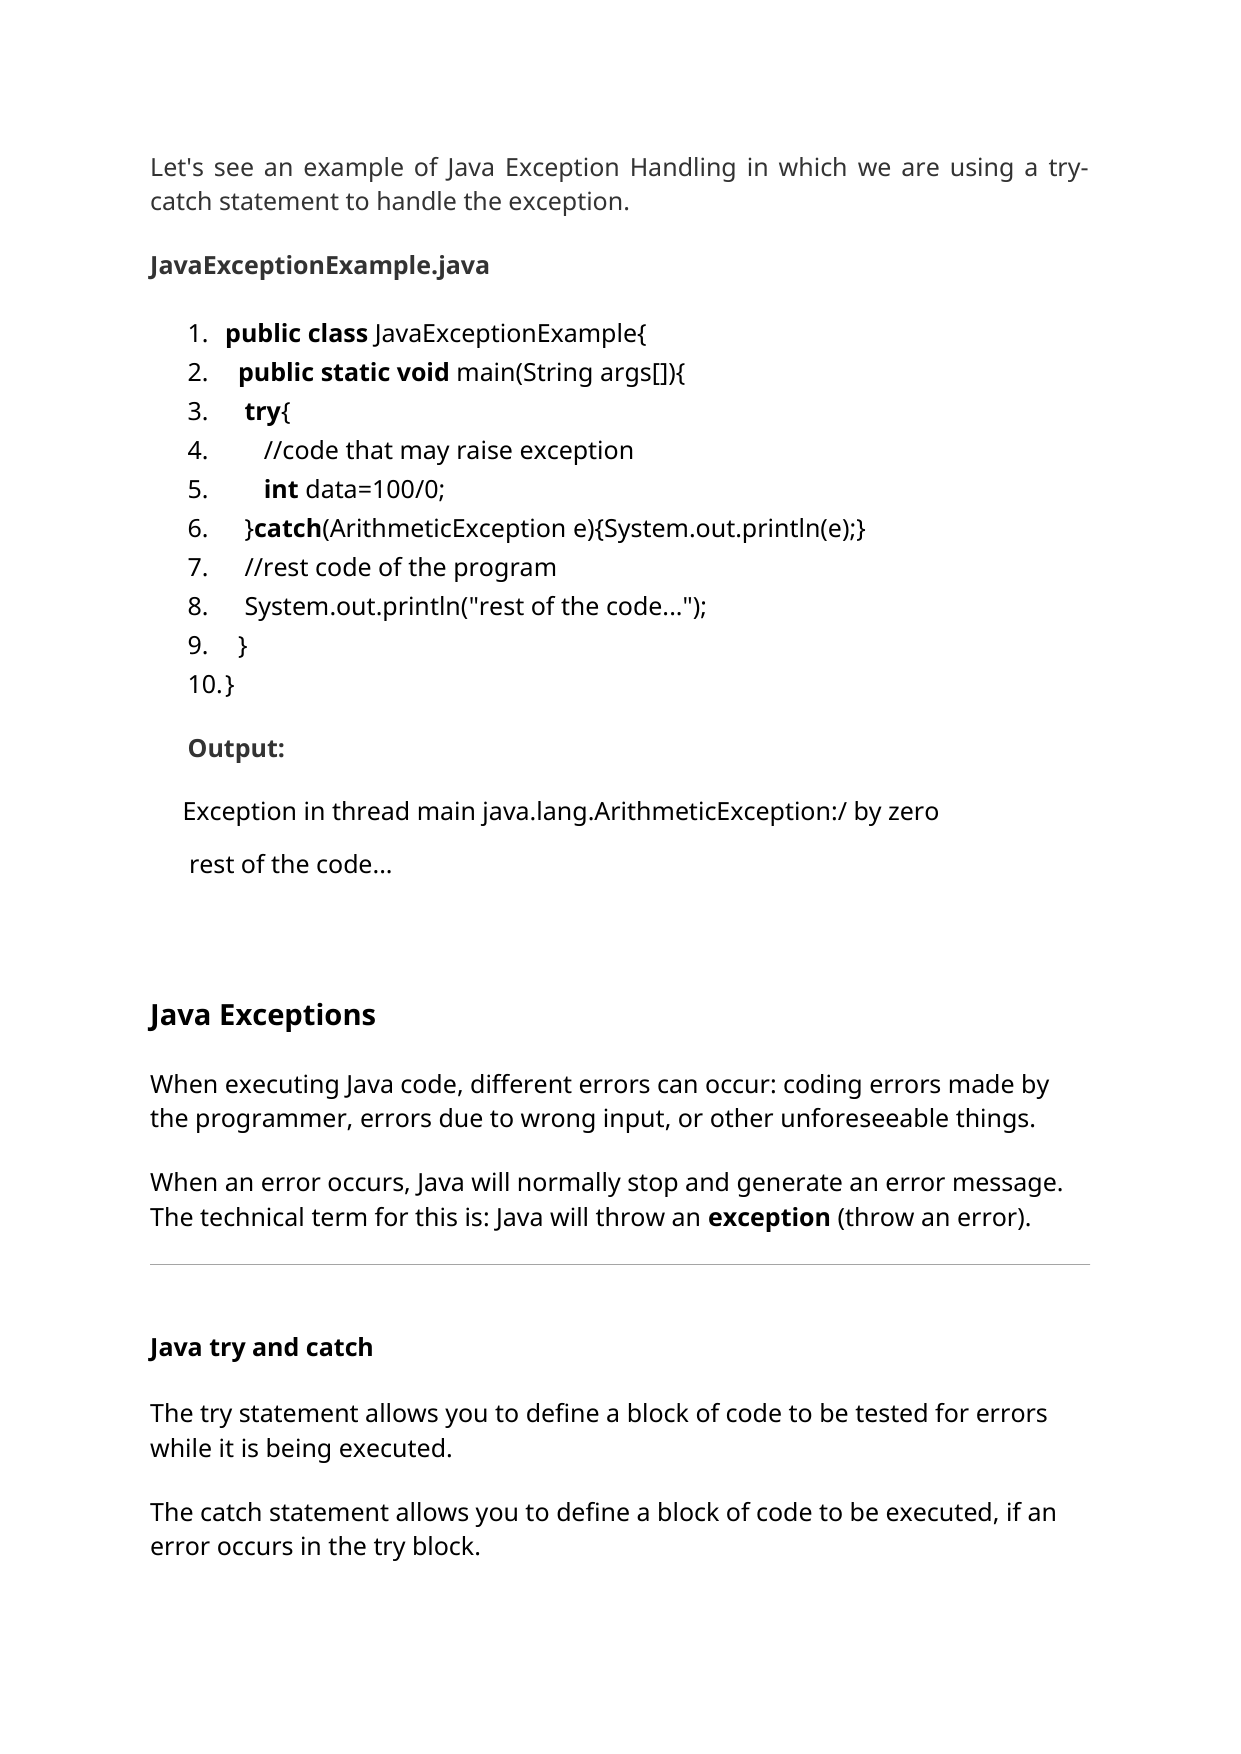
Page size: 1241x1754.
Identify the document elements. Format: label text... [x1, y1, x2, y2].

text The catch statement allows you to define a block of code to be executed, if an error occurs in the try block. [150, 1494, 1090, 1562]
text When executing Java code, different errors can occur: coding errors made by the programmer, errors due to wrong input, or other unforeseeable things. [150, 1067, 1090, 1135]
text rest of the code... [150, 847, 1090, 881]
list //rest code of the program [187, 545, 1090, 584]
subtitle Java Exceptions [150, 994, 1090, 1034]
text JavaExceptionExample.java [150, 247, 1090, 281]
list //code that may raise exception [187, 428, 1090, 467]
text The try statement allows you to define a block of code to be tested for errors while it is being executed. [150, 1396, 1090, 1464]
text Exception in thread main java.lang.ArithmeticException:/ by zero [150, 793, 1090, 828]
subtitle Java try and catch [150, 1329, 1090, 1363]
list try{ [187, 389, 1090, 428]
list System.out.println("rest of the code..."); [187, 584, 1090, 623]
list }catch(ArithmeticException e){System.out.println(e);} [187, 506, 1090, 545]
text Let's see an example of Java Exception Handling in which we are using a try-catch statement to handle the exception. [150, 150, 1090, 218]
text Output: [187, 730, 1090, 764]
list int data=100/0; [187, 467, 1090, 506]
list public class JavaExceptionExample{ [187, 311, 1090, 349]
list } [187, 662, 1090, 701]
text When an error occurs, Java will normally stop and generate an error message. The technical term for this is: Java will throw an exception (throw an error). [150, 1165, 1090, 1233]
list } [187, 623, 1090, 662]
list public static void main(String args[]){ [187, 349, 1090, 389]
